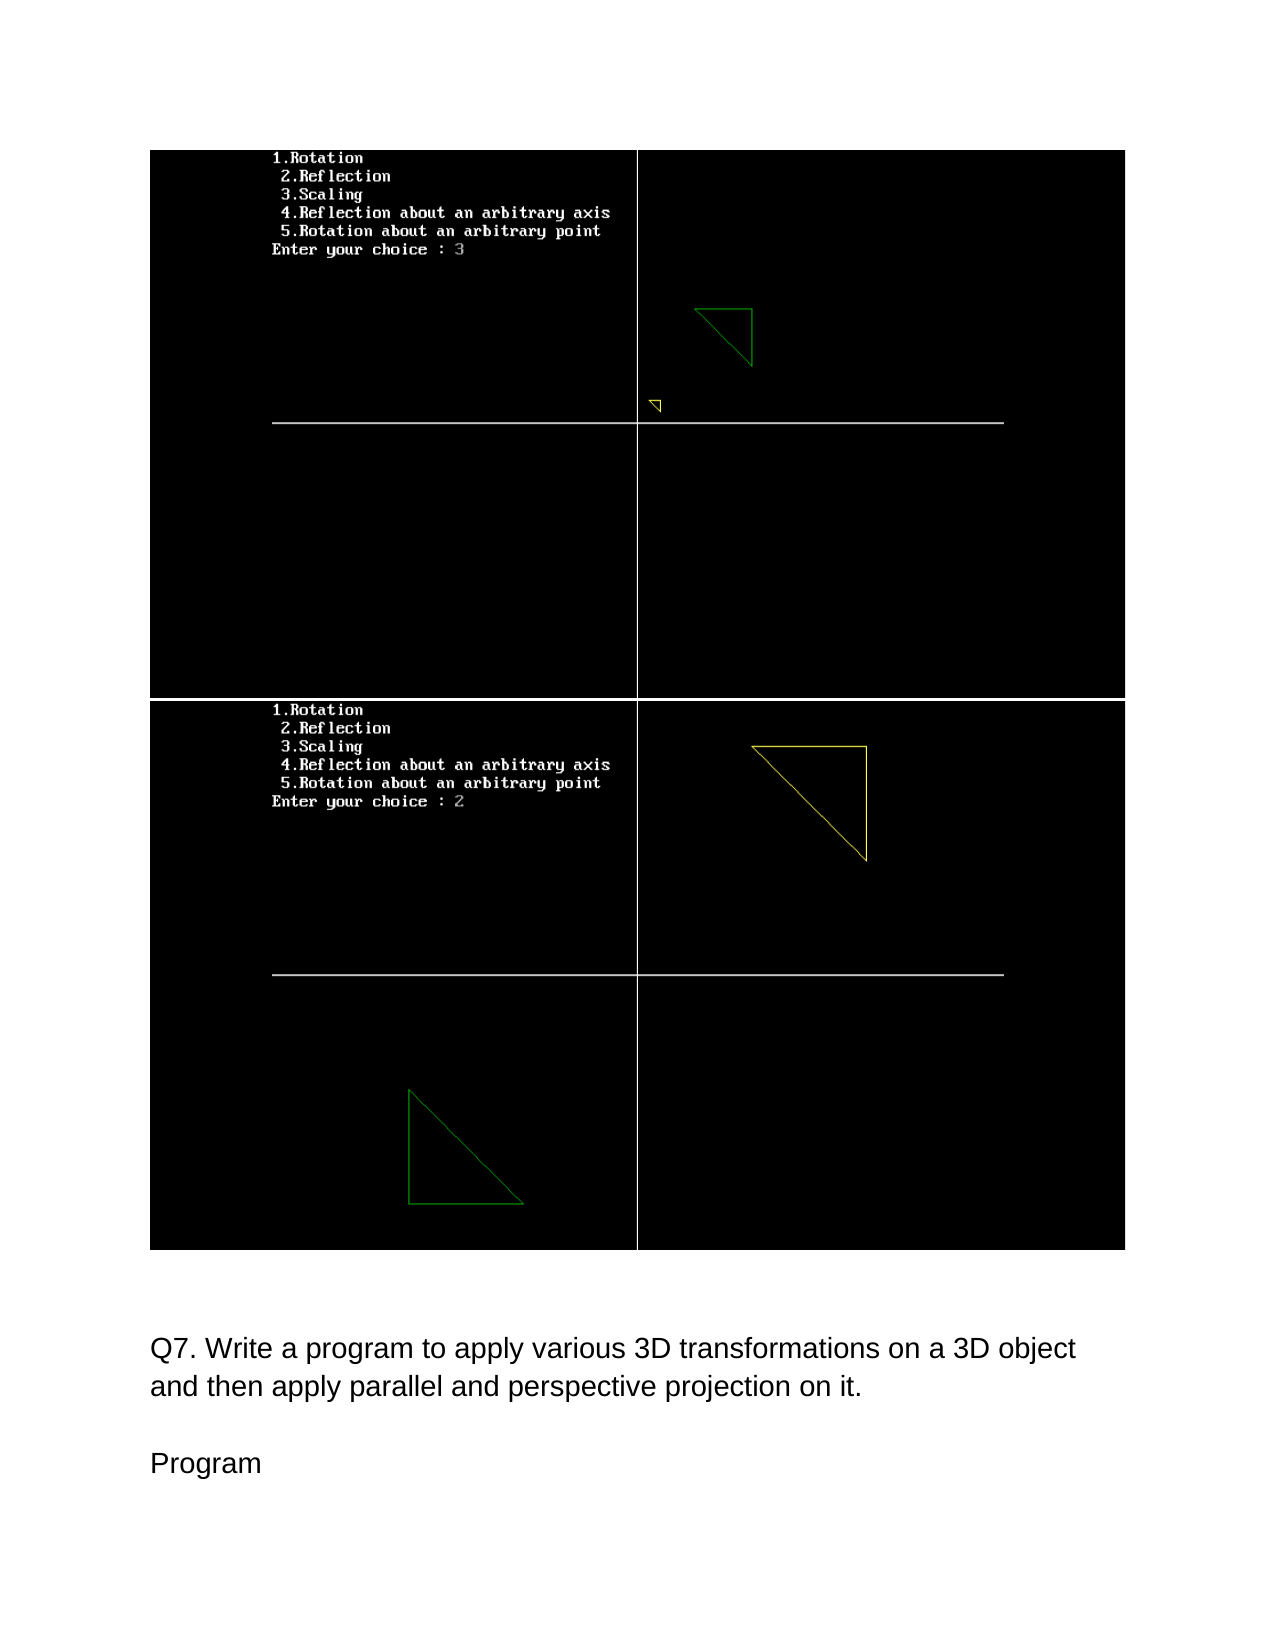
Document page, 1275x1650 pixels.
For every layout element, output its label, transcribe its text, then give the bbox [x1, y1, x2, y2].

picture [150, 701, 1125, 1250]
picture [150, 150, 1125, 698]
text Program [150, 1446, 1125, 1480]
text Q7. Write a program to apply various 3D transformations on a 3D object and then apply parallel and perspective projection on it. [150, 1331, 1125, 1403]
